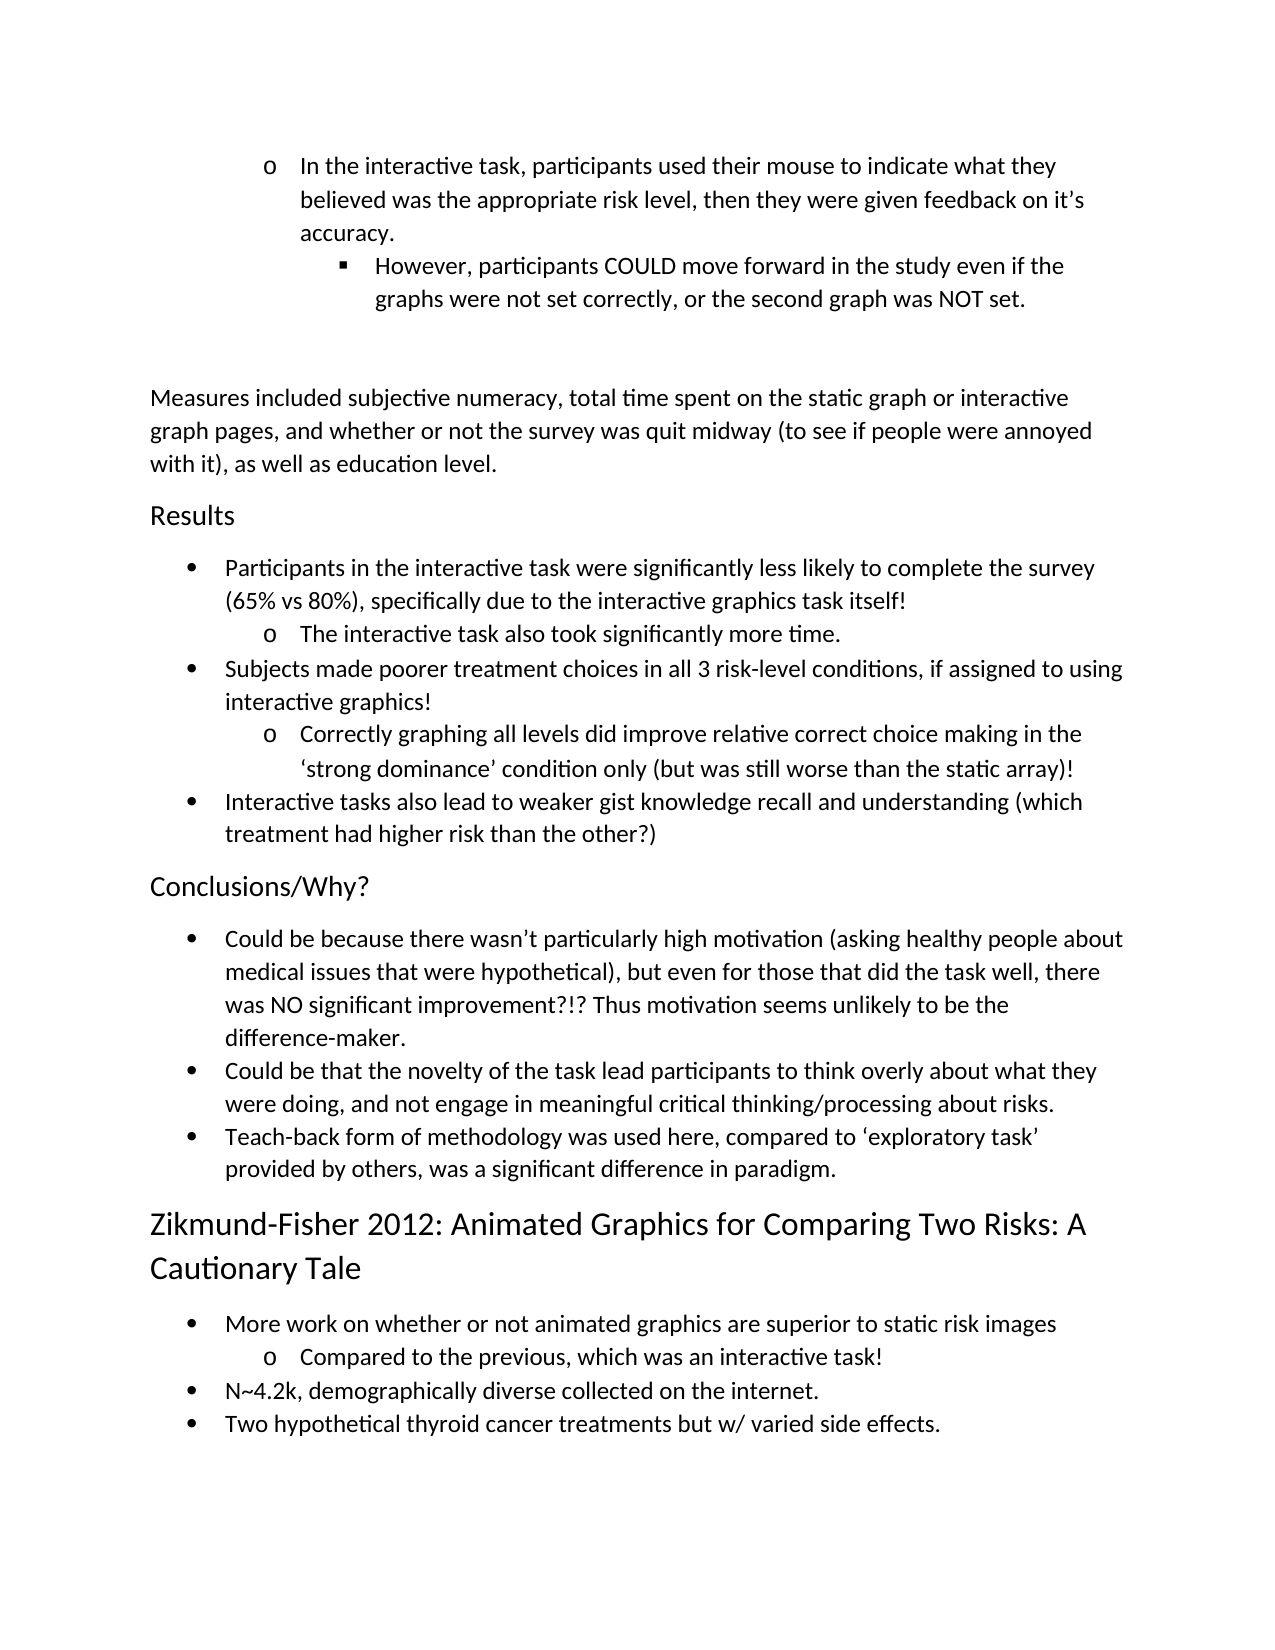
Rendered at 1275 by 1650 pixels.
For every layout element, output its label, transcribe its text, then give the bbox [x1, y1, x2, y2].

list Interactive tasks also lead to weaker gist knowledge recall and understanding (which treatment had higher risk than the other?) [187, 786, 1125, 849]
text Results [150, 497, 1125, 533]
list Two hypothetical thyroid cancer treatments but w/ varied side effects. [187, 1408, 1125, 1438]
text Zikmund-Fisher 2012: Animated Graphics for Comparing Two Risks: A Cautionary Tale [150, 1203, 1125, 1288]
list Could be because there wasn’t particularly high motivation (asking healthy people about medical issues that were hypothetical), but even for those that did the task well, there was NO significant improvement?!? Thus motivation seems unlikely to be the difference-maker. [187, 923, 1125, 1052]
list The interactive task also took significantly more time. [262, 618, 1125, 650]
list More work on whether or not animated graphics are superior to static risk images [187, 1308, 1125, 1338]
list N~4.2k, demographically diverse collected on the internet. [187, 1375, 1125, 1406]
list Compared to the previous, which was an interactive task! [262, 1341, 1125, 1372]
text Conclusions/Why? [150, 868, 1125, 904]
list Participants in the interactive task were significantly less likely to complete the survey (65% vs 80%), specifically due to the interactive graphics task itself! [187, 553, 1125, 616]
list In the interactive task, participants used their mouse to indicate what they believed was the appropriate risk level, then they were given feedback on it’s accuracy. [262, 150, 1125, 248]
list Subjects made poorer treatment choices in all 3 risk-level conditions, if assigned to using interactive graphics! [187, 653, 1125, 716]
list Correctly graphing all levels did improve relative correct choice making in the ‘strong dominance’ condition only (but was still worse than the static array)! [262, 718, 1125, 783]
list Teach-back form of methodology was used here, compared to ‘exploratory task’ provided by others, was a significant difference in paradigm. [187, 1121, 1125, 1184]
list Could be that the novelty of the task lead participants to think overly about what they were doing, and not engage in meaningful critical thinking/processing about risks. [187, 1055, 1125, 1118]
list However, participants COULD move forward in the study even if the graphs were not set correctly, or the second graph was NOT set. [337, 250, 1125, 313]
text Measures included subjective numeracy, total time spent on the static graph or interactive graph pages, and whether or not the survey was quit midway (to see if people were annoyed with it), as well as education level. [150, 382, 1125, 478]
